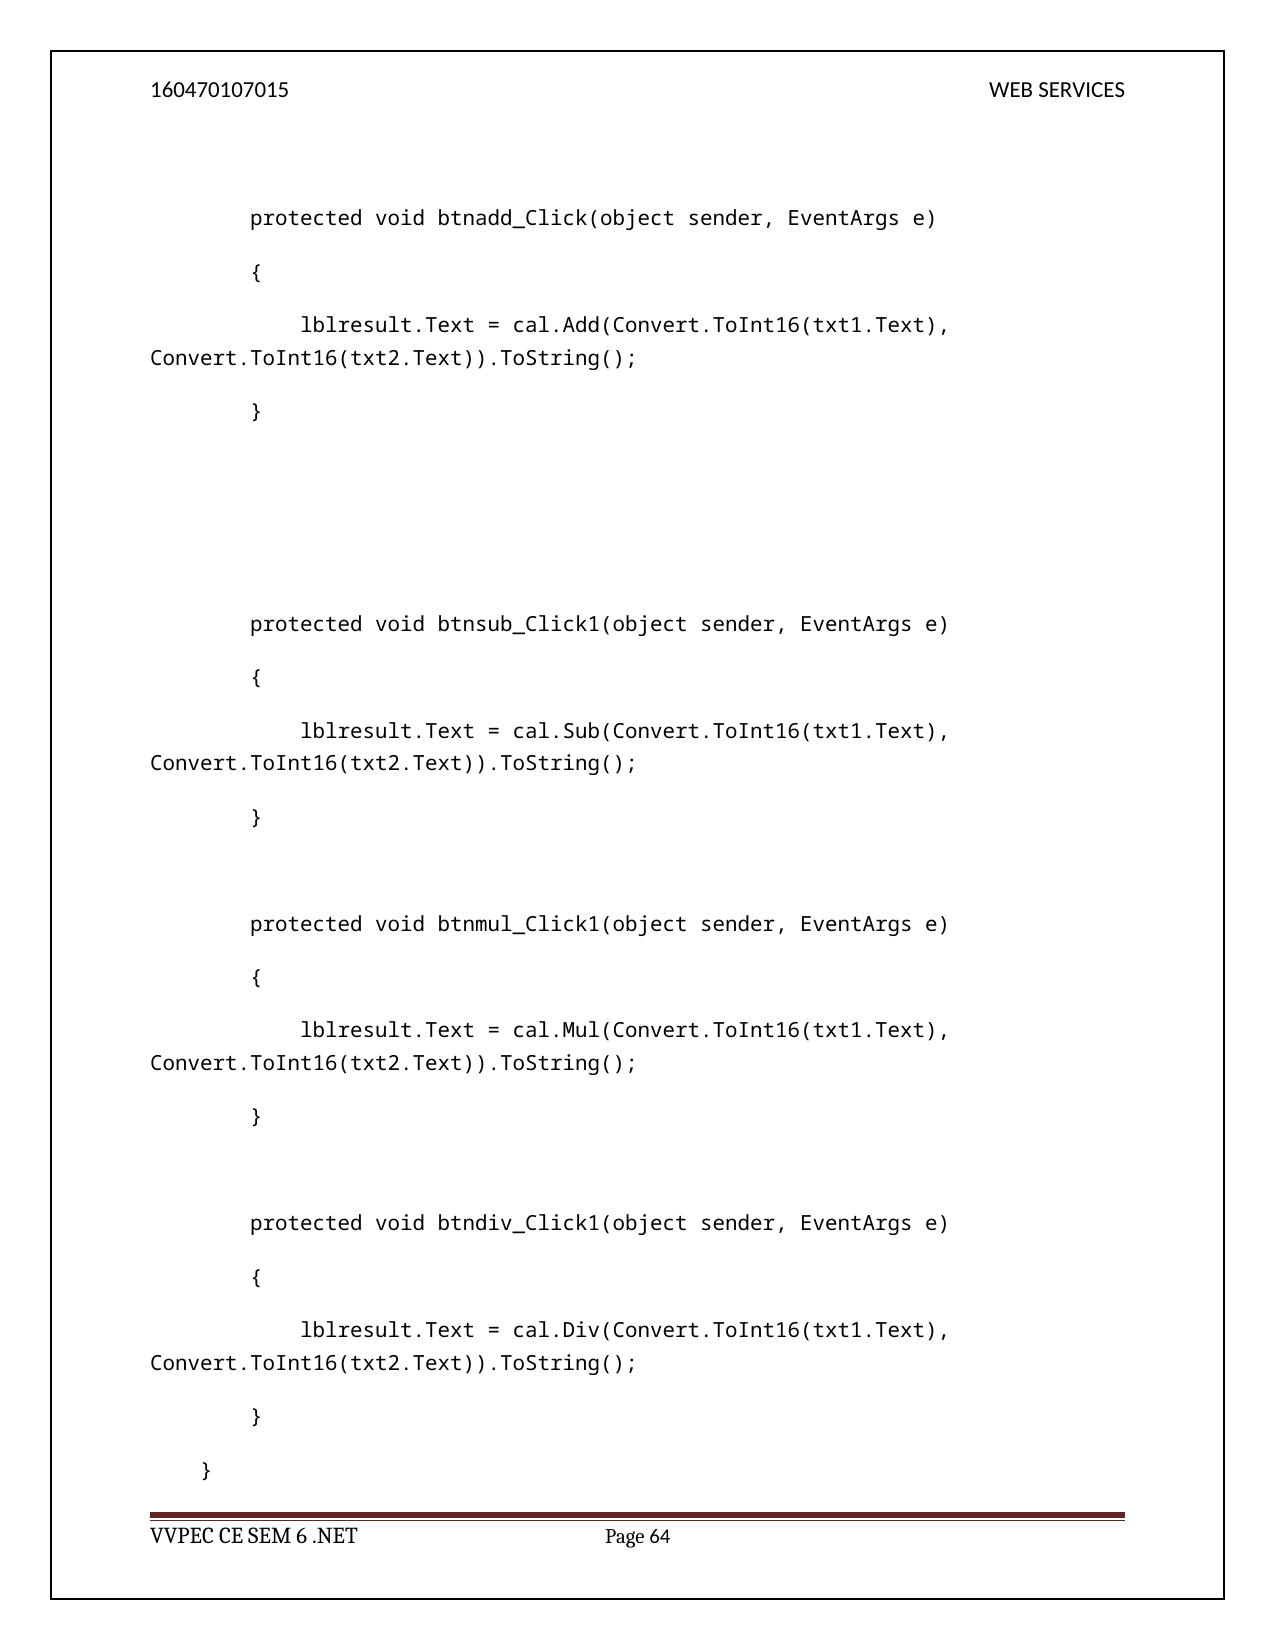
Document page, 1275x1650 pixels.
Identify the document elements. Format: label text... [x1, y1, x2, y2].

text lblresult.Text = cal.Sub(Convert.ToInt16(txt1.Text), Convert.ToInt16(txt2.Text)).ToString(); [150, 716, 1125, 777]
text } [150, 1455, 1125, 1483]
text } [150, 802, 1125, 830]
text protected void btnmul_Click1(object sender, EventArgs e) [150, 909, 1125, 937]
text } [150, 1401, 1125, 1430]
text } [150, 1102, 1125, 1130]
text { [150, 257, 1125, 285]
text lblresult.Text = cal.Add(Convert.ToInt16(txt1.Text), Convert.ToInt16(txt2.Text)).ToString(); [150, 310, 1125, 371]
text { [150, 962, 1125, 991]
text protected void btnadd_Click(object sender, EventArgs e) [150, 203, 1125, 232]
text lblresult.Text = cal.Div(Convert.ToInt16(txt1.Text), Convert.ToInt16(txt2.Text)).ToString(); [150, 1315, 1125, 1376]
text } [150, 396, 1125, 425]
text lblresult.Text = cal.Mul(Convert.ToInt16(txt1.Text), Convert.ToInt16(txt2.Text)).ToString(); [150, 1016, 1125, 1077]
text { [150, 1262, 1125, 1290]
text { [150, 662, 1125, 691]
text protected void btndiv_Click1(object sender, EventArgs e) [150, 1208, 1125, 1237]
text protected void btnsub_Click1(object sender, EventArgs e) [150, 609, 1125, 637]
